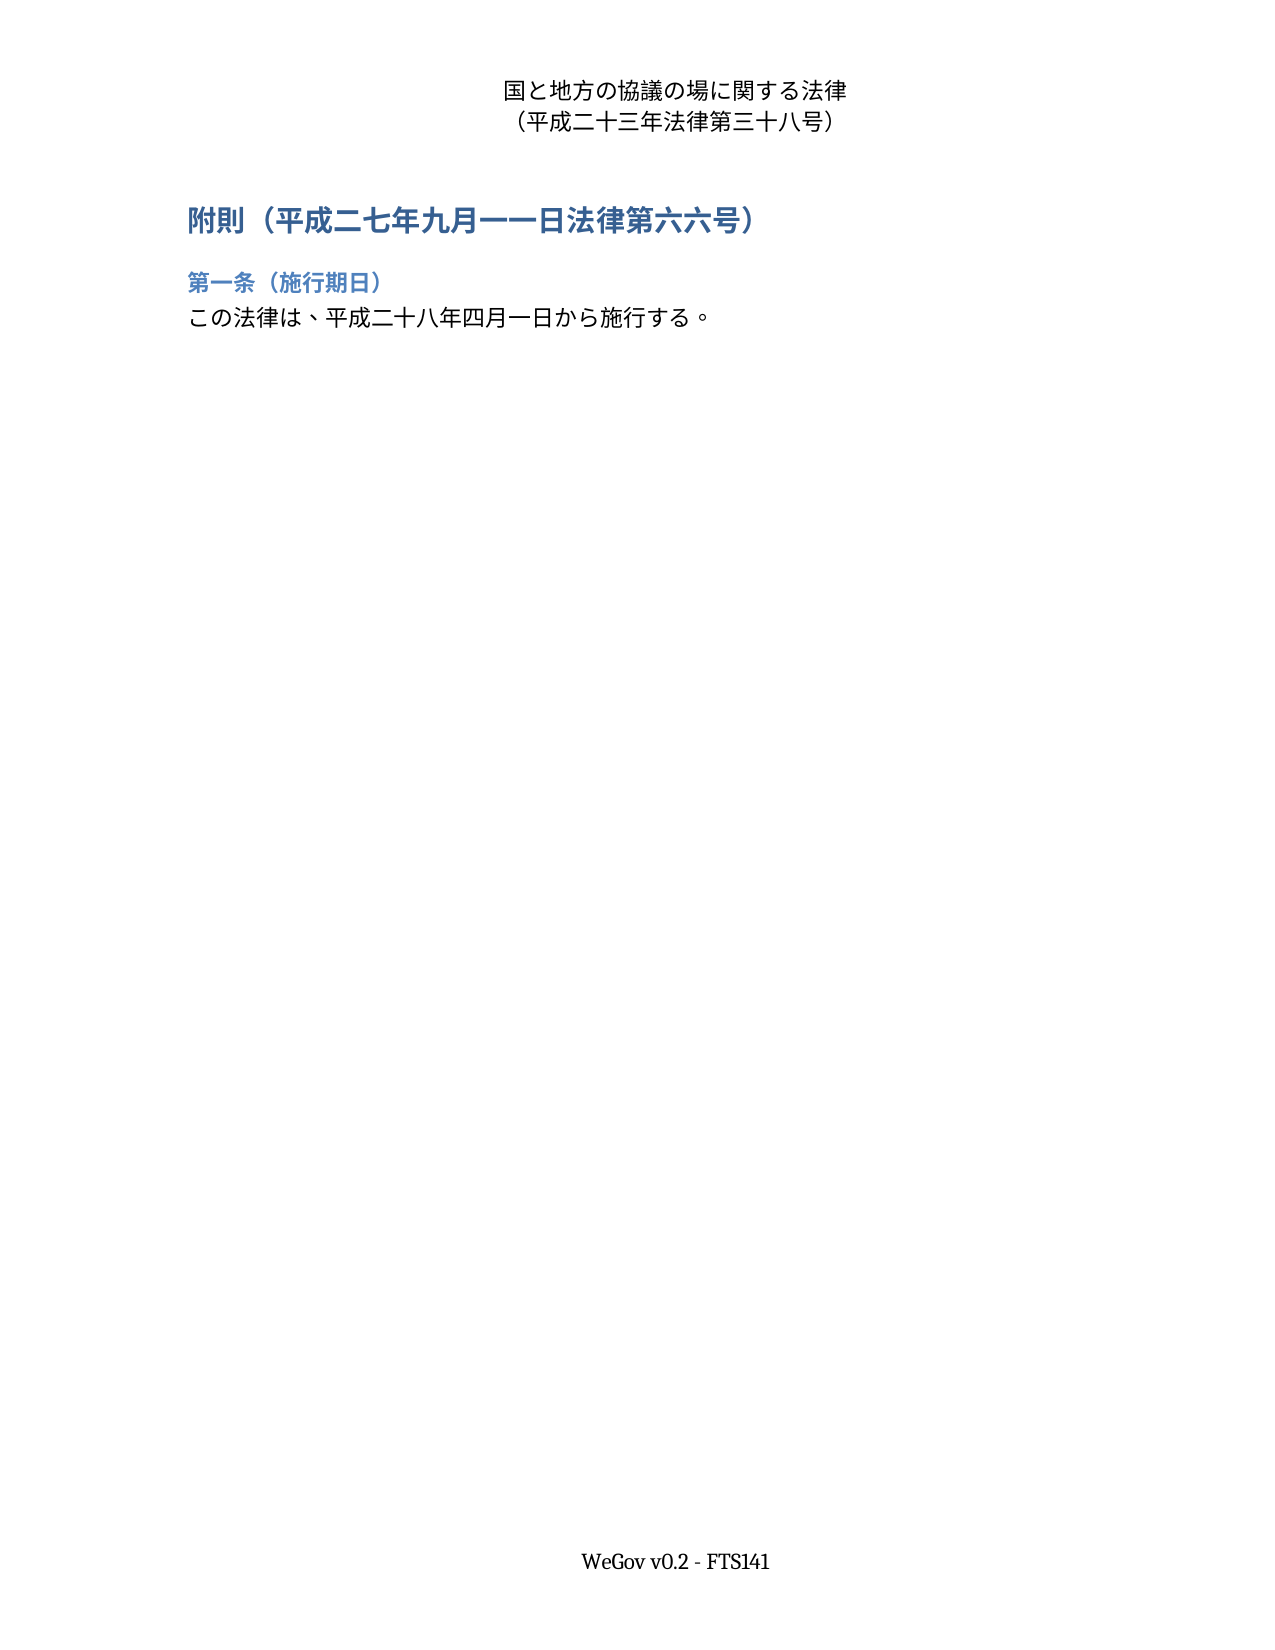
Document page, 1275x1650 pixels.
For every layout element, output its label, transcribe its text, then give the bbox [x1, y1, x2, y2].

subtitle 第一条（施行期日） [187, 266, 1087, 298]
subtitle 附則（平成二七年九月一一日法律第六六号） [187, 200, 1087, 240]
text この法律は、平成二十八年四月一日から施行する。 [187, 302, 1087, 334]
